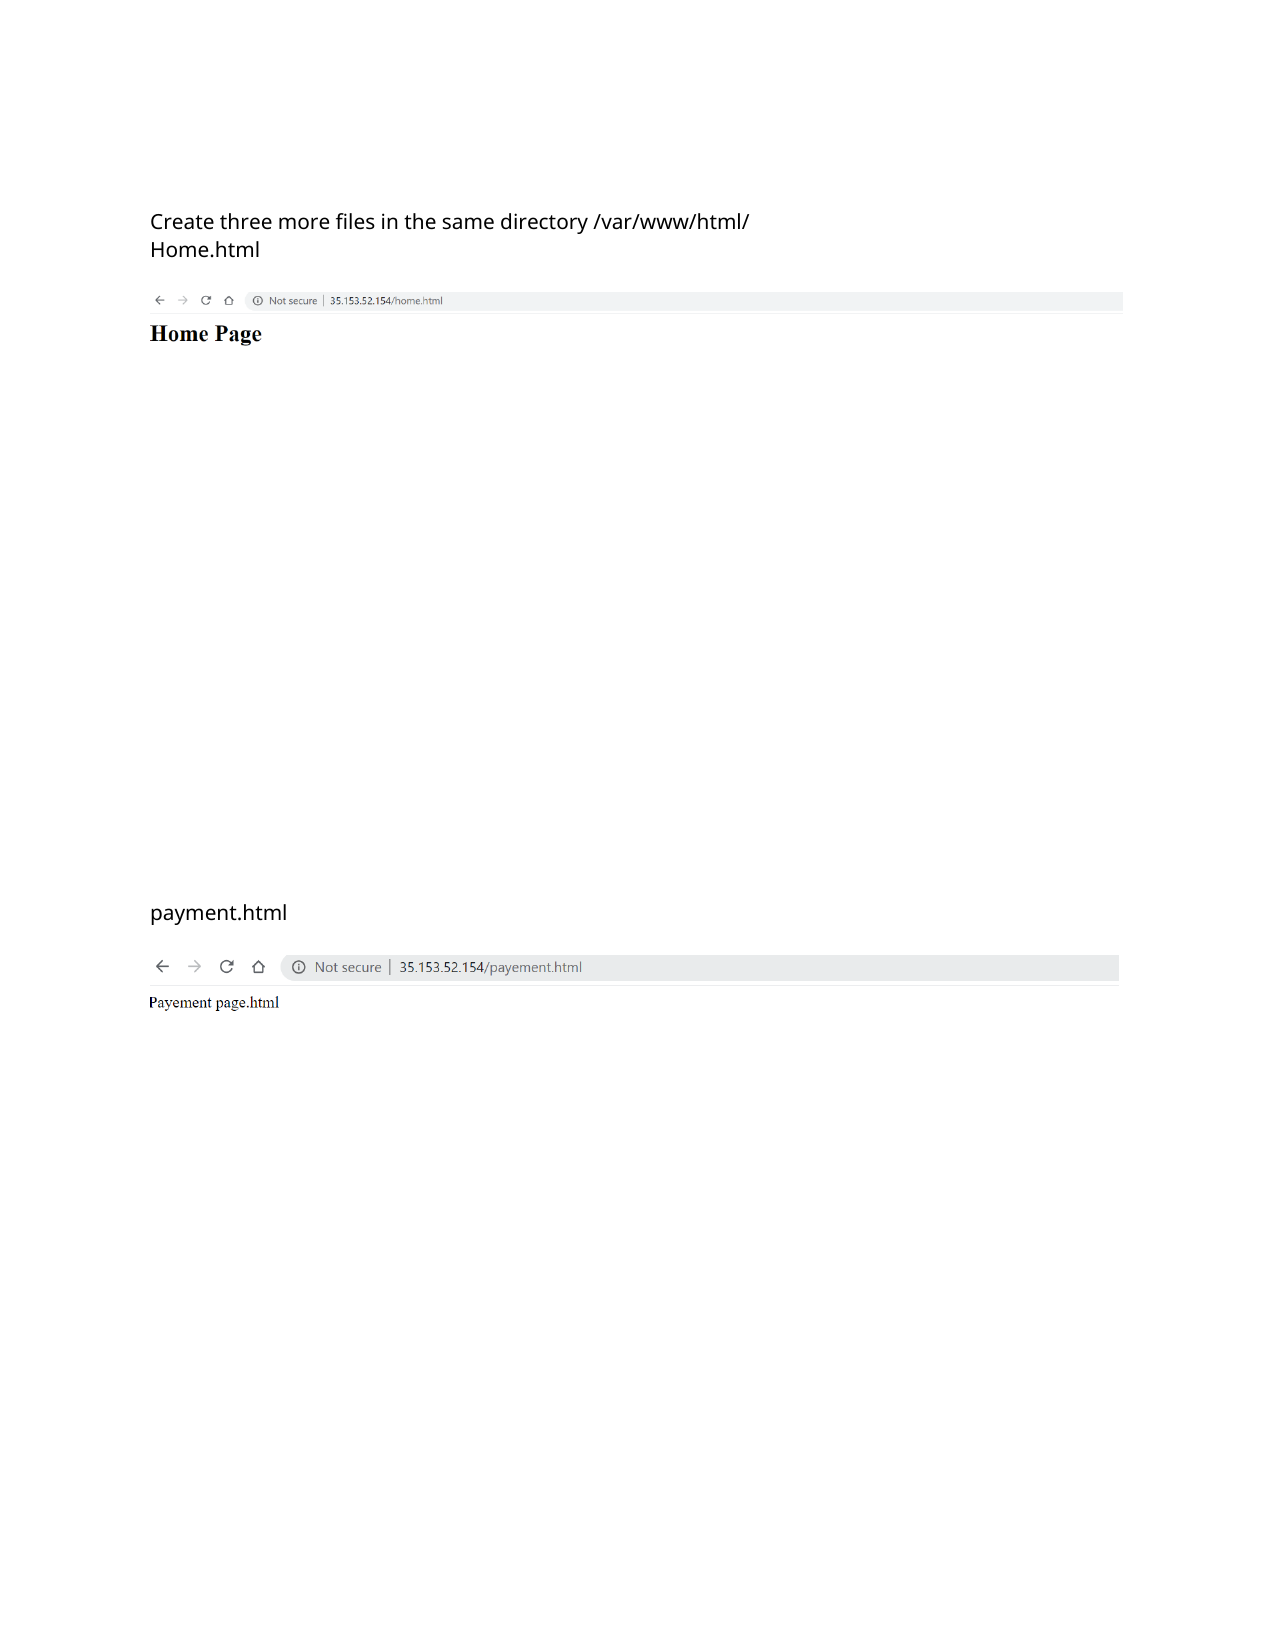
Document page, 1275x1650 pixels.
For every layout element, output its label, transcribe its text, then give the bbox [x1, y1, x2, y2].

text Home.html [150, 235, 1125, 264]
picture [150, 292, 1123, 899]
picture [150, 955, 1119, 1496]
text Create three more files in the same directory /var/www/html/ [150, 207, 1125, 235]
